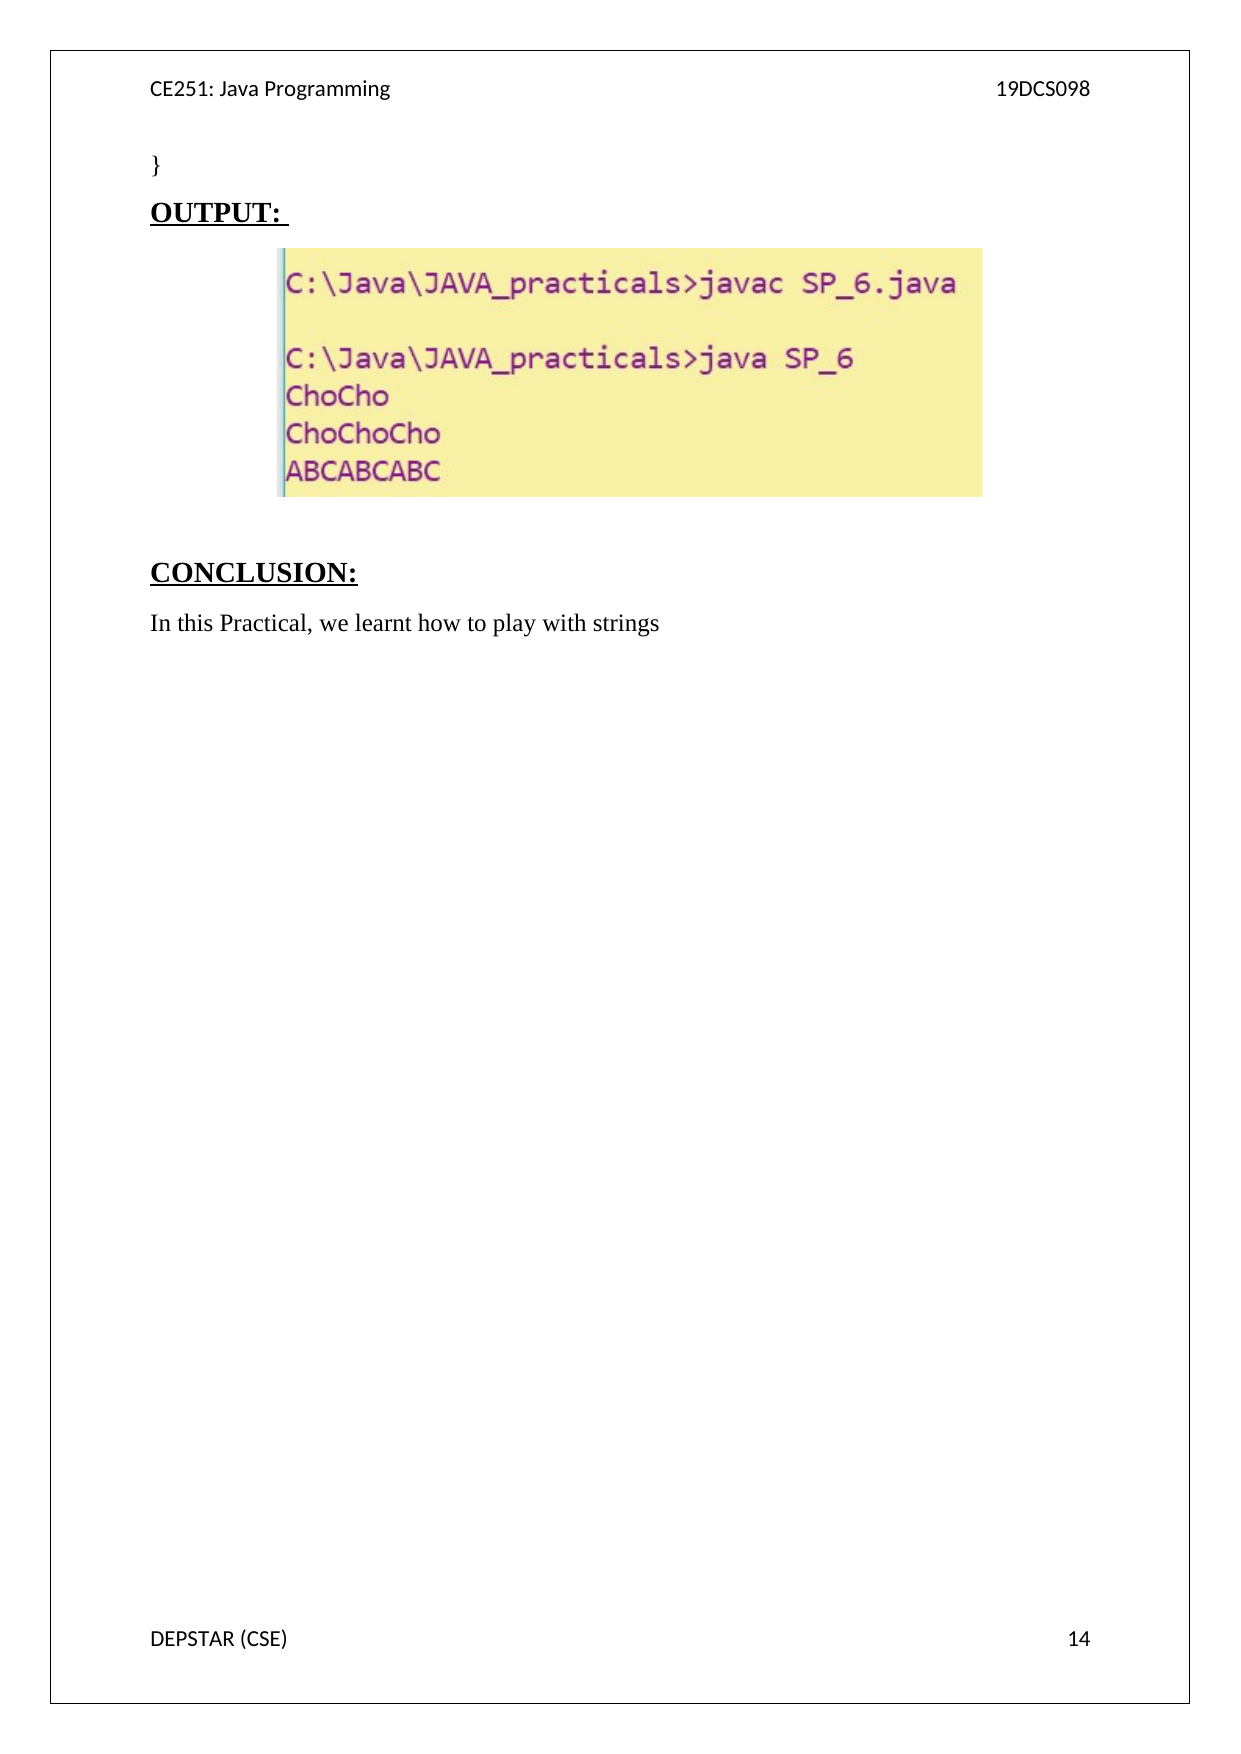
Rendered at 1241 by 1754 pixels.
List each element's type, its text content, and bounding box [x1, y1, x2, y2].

text CONCLUSION: [150, 555, 1090, 589]
text OUTPUT: [150, 195, 1090, 229]
text In this Practical, we learnt how to play with strings [150, 608, 1090, 637]
picture [276, 248, 983, 497]
text } [150, 150, 1090, 179]
